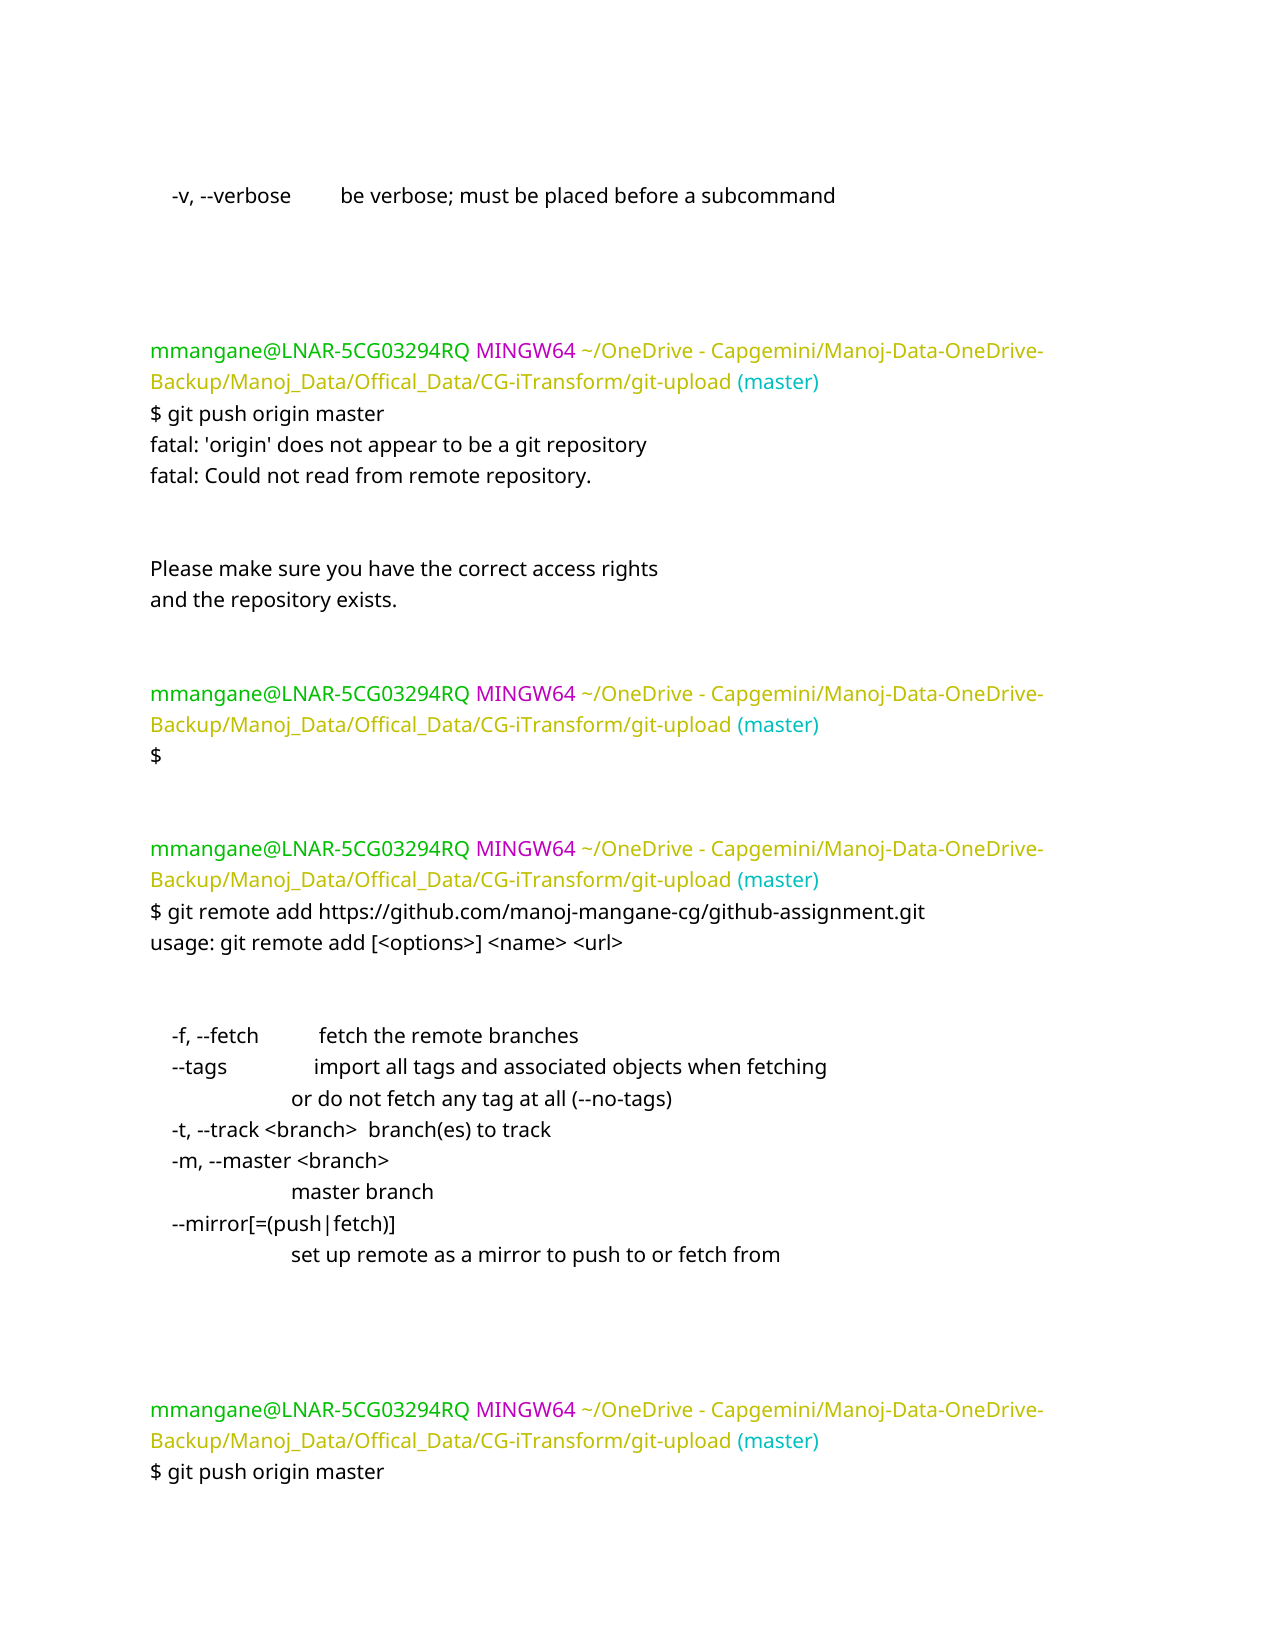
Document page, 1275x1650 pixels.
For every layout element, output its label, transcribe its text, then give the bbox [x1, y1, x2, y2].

text -f, --fetch fetch the remote branches --tags import all tags and associated objects when fetching or do not fetch any tag at all (--no-tags) -t, --track <branch> branch(es) to track -m, --master <branch> master branch --mirror[=(push|fetch)] set up remote as a mirror to push to or fetch from [150, 990, 1125, 1299]
text mmangane@LNAR-5CG03294RQ MINGW64 ~/OneDrive - Capgemini/Manoj-Data-OneDrive-Backup/Manoj_Data/Offical_Data/CG-iTransform/git-upload (master) $ git remote add https://github.com/manoj-mangane-cg/github-assignment.git usage: git remote add [<options>] <name> <url> [150, 803, 1125, 987]
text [150, 1364, 1125, 1486]
text Please make sure you have the correct access rights and the repository exists. [150, 523, 1125, 645]
text -v, --verbose be verbose; must be placed before a subcommand [150, 150, 1125, 240]
text mmangane@LNAR-5CG03294RQ MINGW64 ~/OneDrive - Capgemini/Manoj-Data-OneDrive-Backup/Manoj_Data/Offical_Data/CG-iTransform/git-upload (master) $ [150, 647, 1125, 800]
